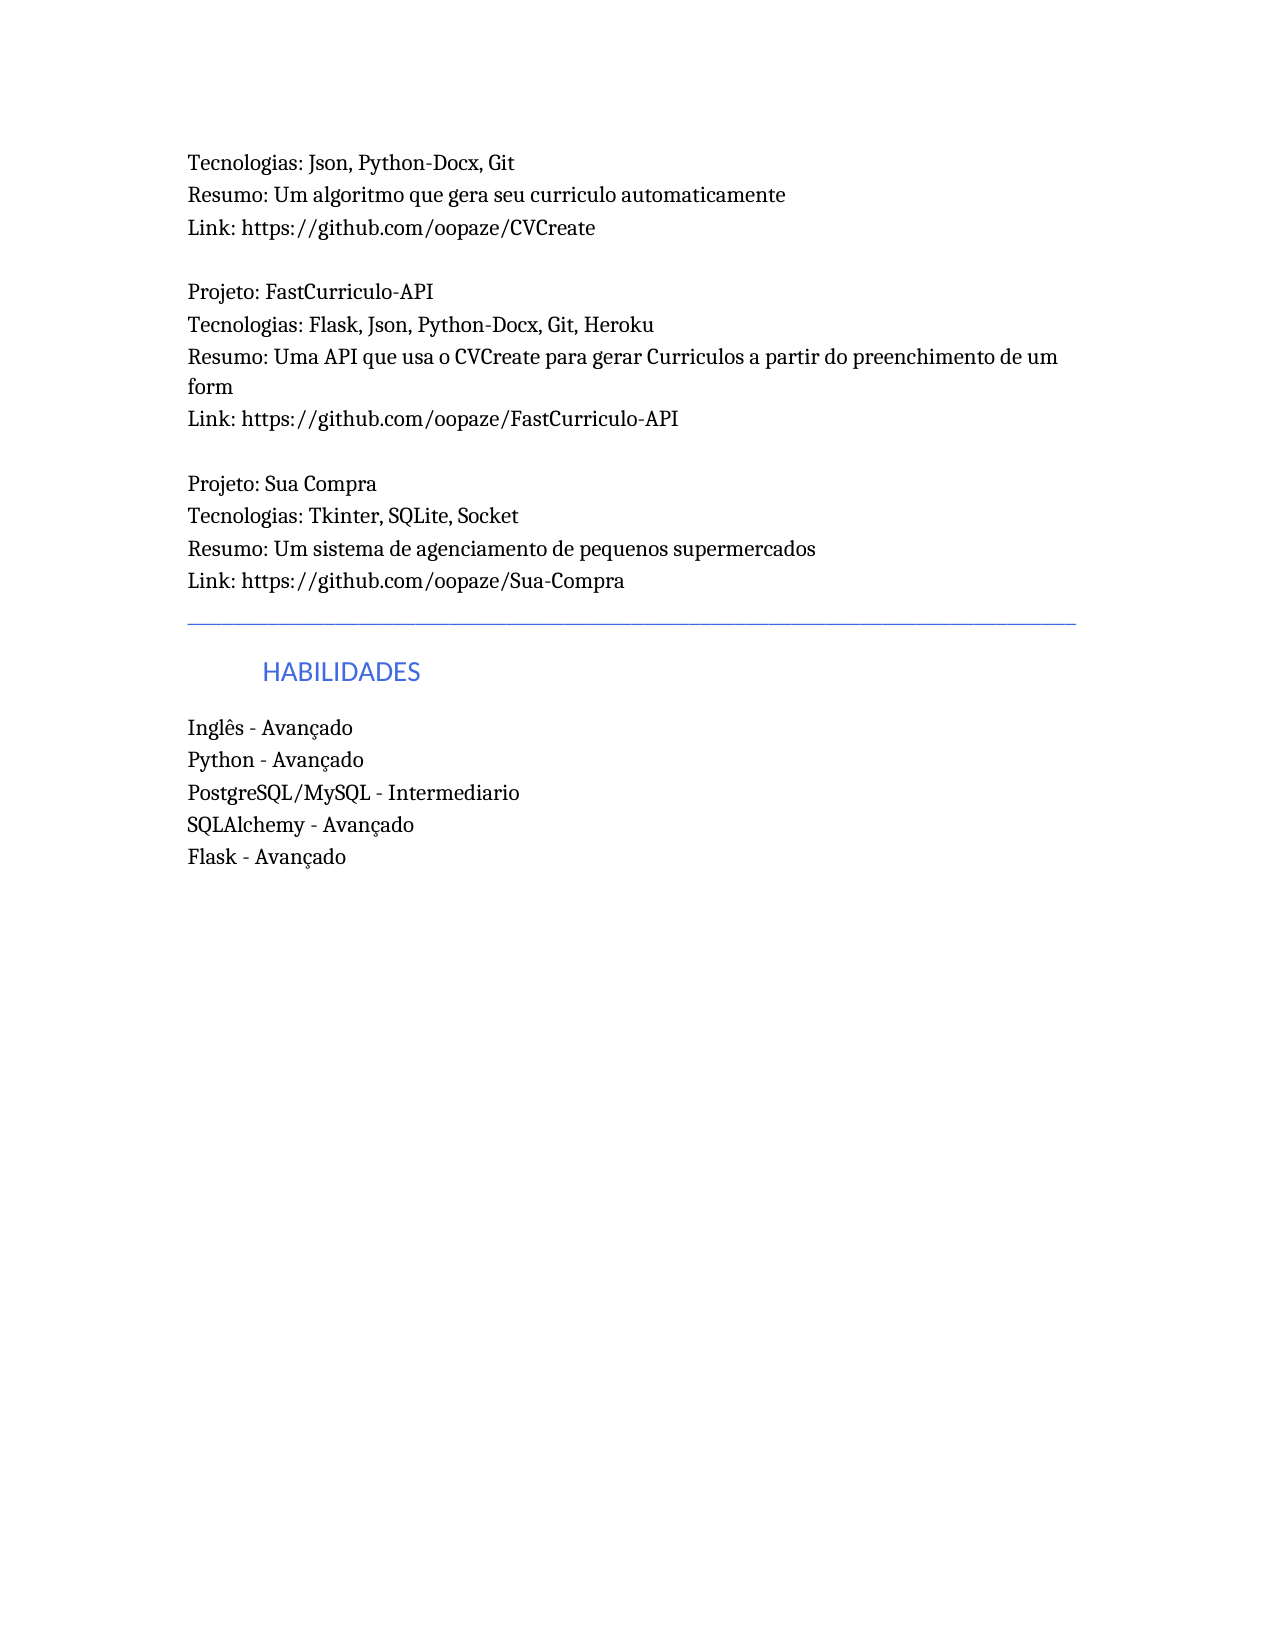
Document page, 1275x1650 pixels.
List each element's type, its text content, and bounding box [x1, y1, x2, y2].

text Flask - Avançado [187, 844, 1087, 870]
text Projeto: Sua Compra [187, 471, 1087, 497]
text Python - Avançado [187, 747, 1087, 773]
text Tecnologias: Tkinter, SQLite, Socket [187, 503, 1087, 529]
text Link: https://github.com/oopaze/CVCreate [187, 214, 1087, 241]
text Projeto: FastCurriculo-API [187, 279, 1087, 306]
text SQLAlchemy - Avançado [187, 812, 1087, 838]
text Resumo: Uma API que usa o CVCreate para gerar Curriculos a partir do preenchimento de um form [187, 344, 1087, 400]
text Resumo: Um sistema de agenciamento de pequenos supermercados [187, 535, 1087, 562]
text ______________________________________________________________________________ [187, 600, 1087, 628]
text Link: https://github.com/oopaze/FastCurriculo-API [187, 406, 1087, 433]
text HABILIDADES [262, 653, 1087, 689]
text Inglês - Avançado [187, 715, 1087, 741]
text Tecnologias: Json, Python-Docx, Git [187, 150, 1087, 176]
text Link: https://github.com/oopaze/Sua-Compra [187, 568, 1087, 594]
text Tecnologias: Flask, Json, Python-Docx, Git, Heroku [187, 311, 1087, 338]
text PostgreSQL/MySQL - Intermediario [187, 779, 1087, 806]
text Resumo: Um algoritmo que gera seu curriculo automaticamente [187, 182, 1087, 209]
